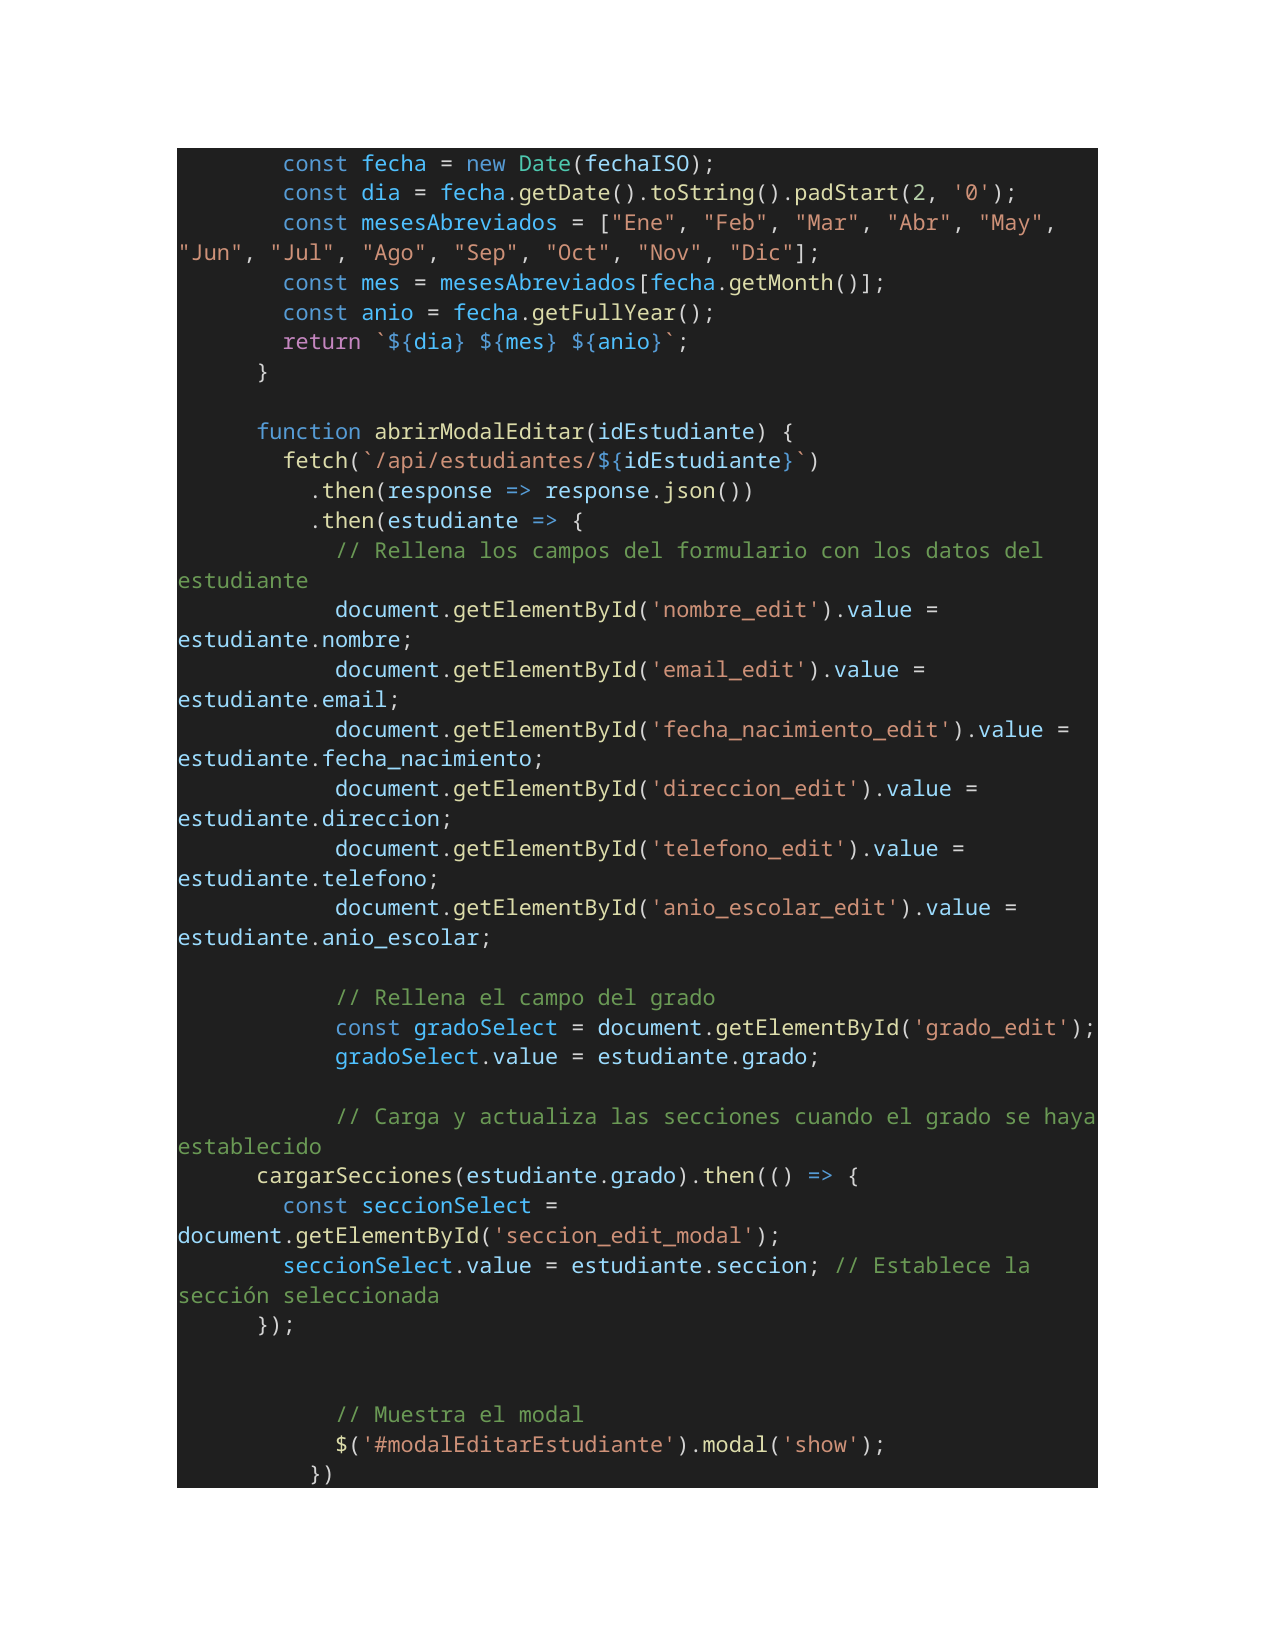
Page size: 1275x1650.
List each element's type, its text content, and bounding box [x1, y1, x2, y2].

text // Rellena los campos del formulario con los datos del estudiante [177, 535, 1098, 594]
text const mesesAbreviados = ["Ene", "Feb", "Mar", "Abr", "May", "Jun", "Jul", "Ago", "Sep", "Oct", "Nov", "Dic"]; [177, 207, 1098, 267]
text gradoSelect.value = estudiante.grado; [177, 1041, 1098, 1071]
text } [177, 356, 1098, 386]
text const gradoSelect = document.getElementById('grado_edit'); [177, 1012, 1098, 1041]
text const mes = mesesAbreviados[fecha.getMonth()]; [177, 267, 1098, 297]
text }); [177, 1309, 1098, 1339]
text document.getElementById('fecha_nacimiento_edit').value = estudiante.fecha_nacimiento; [177, 714, 1098, 773]
text const anio = fecha.getFullYear(); [177, 297, 1098, 326]
text fetch(`/api/estudiantes/${idEstudiante}`) [177, 446, 1098, 475]
text const dia = fecha.getDate().toString().padStart(2, '0'); [177, 177, 1098, 207]
text document.getElementById('anio_escolar_edit').value = estudiante.anio_escolar; [177, 892, 1098, 952]
text .then(estudiante => { [177, 505, 1098, 535]
text function abrirModalEditar(idEstudiante) { [177, 416, 1098, 446]
text // Muestra el modal [177, 1399, 1098, 1429]
text document.getElementById('telefono_edit').value = estudiante.telefono; [177, 833, 1098, 892]
text document.getElementById('email_edit').value = estudiante.email; [177, 654, 1098, 714]
text // Rellena el campo del grado [177, 982, 1098, 1012]
text .then(response => response.json()) [177, 475, 1098, 505]
text seccionSelect.value = estudiante.seccion; // Establece la sección seleccionada [177, 1250, 1098, 1309]
text const fecha = new Date(fechaISO); [177, 148, 1098, 177]
text // Carga y actualiza las secciones cuando el grado se haya establecido [177, 1101, 1098, 1161]
text const seccionSelect = document.getElementById('seccion_edit_modal'); [177, 1190, 1098, 1250]
text $('#modalEditarEstudiante').modal('show'); [177, 1429, 1098, 1458]
text cargarSecciones(estudiante.grado).then(() => { [177, 1161, 1098, 1190]
text document.getElementById('direccion_edit').value = estudiante.direccion; [177, 773, 1098, 833]
text }) [177, 1458, 1098, 1488]
text return `${dia} ${mes} ${anio}`; [177, 326, 1098, 356]
text document.getElementById('nombre_edit').value = estudiante.nombre; [177, 594, 1098, 654]
